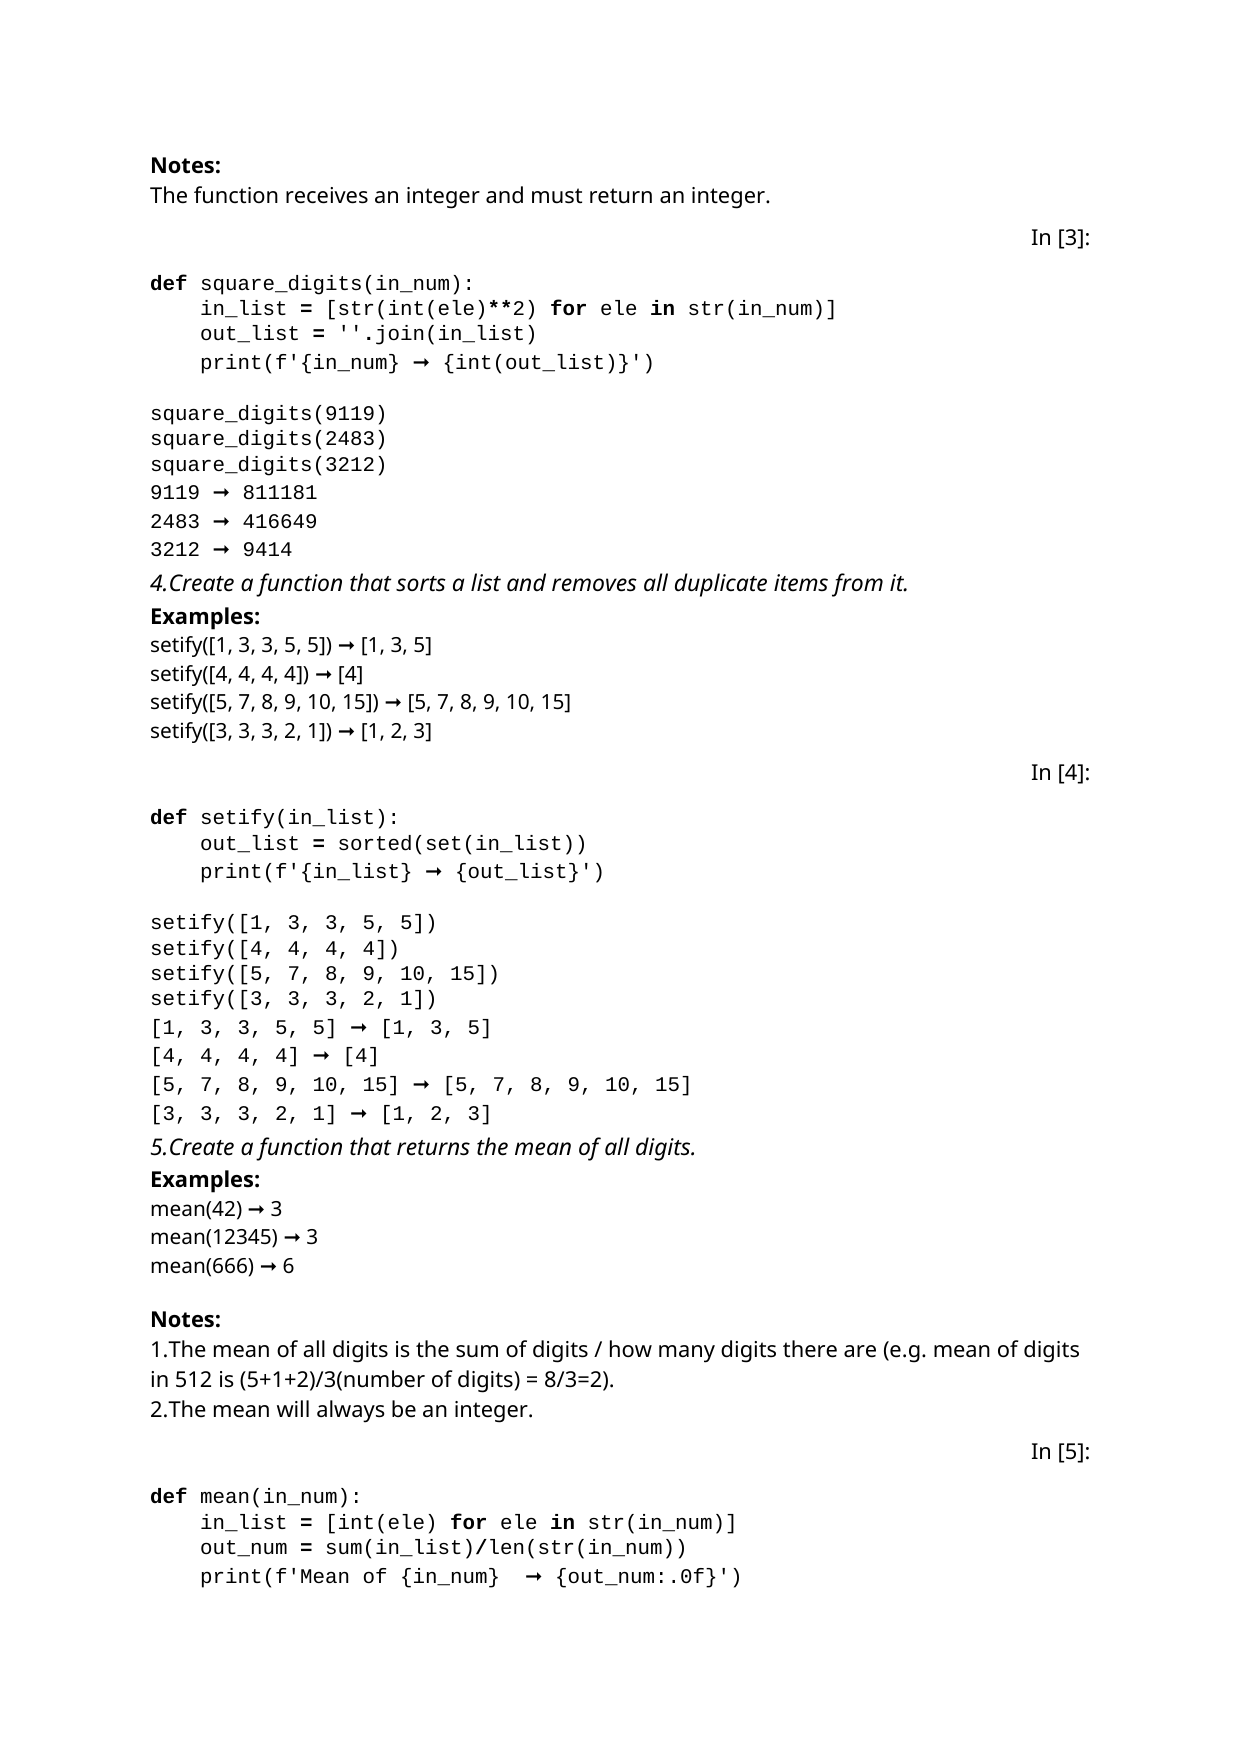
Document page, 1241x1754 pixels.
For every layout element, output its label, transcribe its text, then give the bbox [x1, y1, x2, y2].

text 3212 ➞ 9414 [150, 534, 1090, 563]
text Notes: 1.The mean of all digits is the sum of digits / how many digits there are (e.g. mean of digits in 512 is (5+1+2)/3(number of digits) = 8/3=2). 2.The mean will always be an integer. [150, 1304, 1090, 1423]
text setify([5, 7, 8, 9, 10, 15]) [150, 961, 1090, 987]
text setify([4, 4, 4, 4]) [150, 936, 1090, 961]
text out_list = ''.join(in_list) [150, 322, 1090, 347]
text [1, 3, 3, 5, 5] ➞ [1, 3, 5] [150, 1012, 1090, 1041]
text def setify(in_list): [150, 806, 1090, 831]
text setify([1, 3, 3, 5, 5]) [150, 910, 1090, 936]
text 2483 ➞ 416649 [150, 506, 1090, 534]
text setify([3, 3, 3, 2, 1]) [150, 987, 1090, 1012]
text Examples: setify([1, 3, 3, 5, 5]) ➞ [1, 3, 5] setify([4, 4, 4, 4]) ➞ [4] setify([5, 7, 8, 9, 10, 15]) ➞ [5, 7, 8, 9, 10, 15] setify([3, 3, 3, 2, 1]) ➞ [1, 2, 3] [150, 601, 1090, 744]
text in_list = [int(ele) for ele in str(in_num)] [150, 1510, 1090, 1536]
text out_num = sum(in_list)/len(str(in_num)) [150, 1536, 1090, 1561]
text [3, 3, 3, 2, 1] ➞ [1, 2, 3] [150, 1098, 1090, 1126]
text [4, 4, 4, 4] ➞ [4] [150, 1041, 1090, 1069]
text def mean(in_num): [150, 1485, 1090, 1510]
text Notes: The function receives an integer and must return an integer. [150, 150, 1090, 209]
text square_digits(3212) [150, 452, 1090, 477]
text square_digits(2483) [150, 426, 1090, 452]
text in_list = [str(int(ele)**2) for ele in str(in_num)] [150, 296, 1090, 322]
text In [4]: [150, 757, 1090, 787]
text square_digits(9119) [150, 401, 1090, 426]
text Examples: mean(42) ➞ 3 mean(12345) ➞ 3 mean(666) ➞ 6 [150, 1164, 1090, 1279]
subtitle 5.Create a function that returns the mean of all digits. [150, 1130, 1090, 1162]
text out_list = sorted(set(in_list)) [150, 831, 1090, 856]
text In [5]: [150, 1436, 1090, 1466]
text 9119 ➞ 811181 [150, 477, 1090, 506]
text print(f'{in_list} ➞ {out_list}') [150, 856, 1090, 885]
text print(f'{in_num} ➞ {int(out_list)}') [150, 347, 1090, 376]
text def square_digits(in_num): [150, 271, 1090, 296]
text In [3]: [150, 222, 1090, 252]
subtitle 4.Create a function that sorts a list and removes all duplicate items from it. [150, 567, 1090, 598]
text print(f'Mean of {in_num} ➞ {out_num:.0f}') [150, 1561, 1090, 1589]
text [5, 7, 8, 9, 10, 15] ➞ [5, 7, 8, 9, 10, 15] [150, 1069, 1090, 1098]
